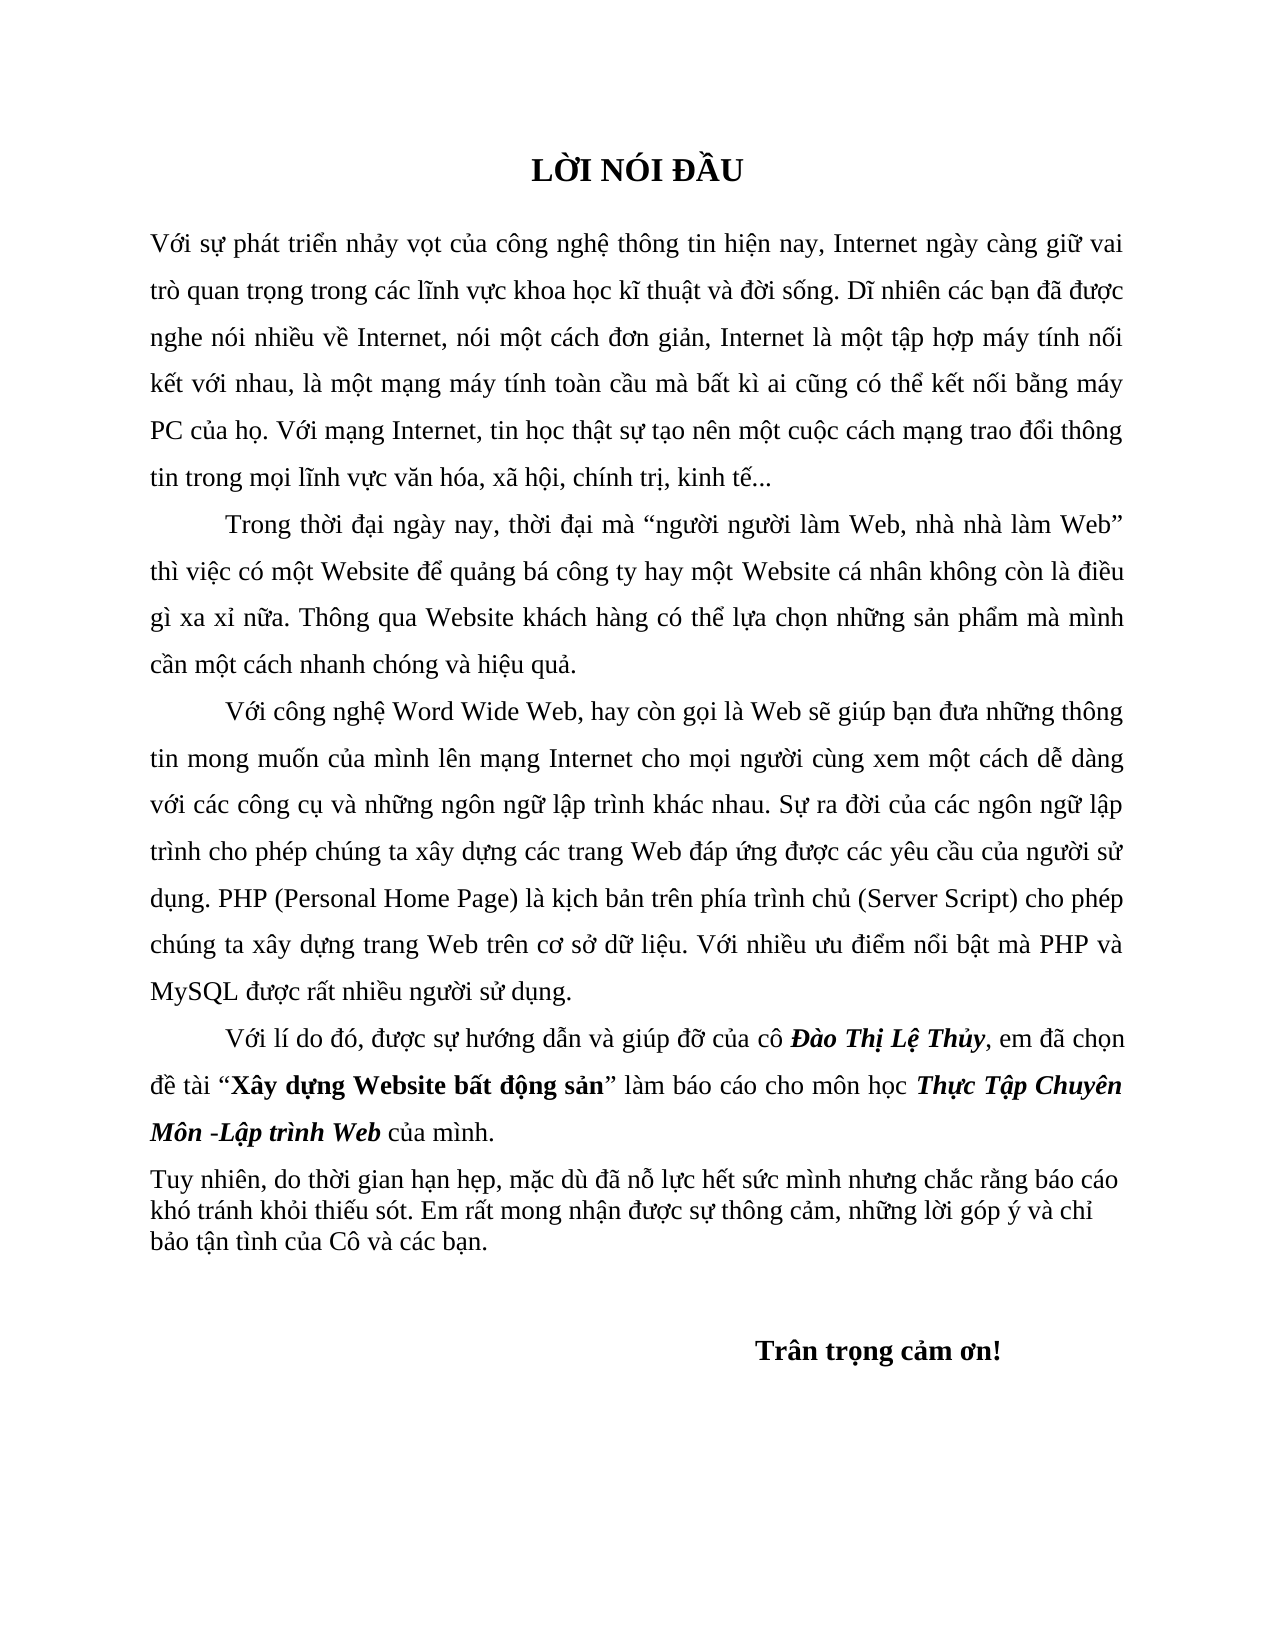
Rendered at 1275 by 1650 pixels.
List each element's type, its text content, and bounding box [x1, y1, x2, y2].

text Với sự phát triển nhảy vọt của công nghệ thông tin hiện nay, Internet ngày càng giữ vai trò quan trọng trong các lĩnh vực khoa học kĩ thuật và đời sống. Dĩ nhiên các bạn đã được nghe nói nhiều về Internet, nói một cách đơn giản, Internet là một tập hợp máy tính nối kết với nhau, là một mạng máy tính toàn cầu mà bất kì ai cũng có thể kết nối bằng máy PC của họ. Với mạng Internet, tin học thật sự tạo nên một cuộc cách mạng trao đổi thông tin trong mọi lĩnh vực văn hóa, xã hội, chính trị, kinh tế... [150, 227, 1125, 492]
text Trong thời đại ngày nay, thời đại mà “người người làm Web, nhà nhà làm Web” thì việc có một Website để quảng bá công ty hay một Website cá nhân không còn là điều gì xa xỉ nữa. Thông qua Website khách hàng có thể lựa chọn những sản phẩm mà mình cần một cách nhanh chóng và hiệu quả. [150, 508, 1125, 679]
text Tuy nhiên, do thời gian hạn hẹp, mặc dù đã nỗ lực hết sức mình nhưng chắc rằng báo cáo khó tránh khỏi thiếu sót. Em rất mong nhận được sự thông cảm, những lời góp ý và chỉ bảo tận tình của Cô và các bạn. [150, 1163, 1125, 1257]
text Với lí do đó, được sự hướng dẫn và giúp đỡ của cô Đào Thị Lệ Thủy, em đã chọn đề tài “Xây dựng Website bất động sản” làm báo cáo cho môn học Thực Tập Chuyên Môn -Lập trình Web của mình. [150, 1022, 1125, 1147]
text Với công nghệ Word Wide Web, hay còn gọi là Web sẽ giúp bạn đưa những thông tin mong muốn của mình lên mạng Internet cho mọi người cùng xem một cách dễ dàng với các công cụ và những ngôn ngữ lập trình khác nhau. Sự ra đời của các ngôn ngữ lập trình cho phép chúng ta xây dựng các trang Web đáp ứng được các yêu cầu của người sử dụng. PHP (Personal Home Page) là kịch bản trên phía trình chủ (Server Script) cho phép chúng ta xây dựng trang Web trên cơ sở dữ liệu. Với nhiều ưu điểm nổi bật mà PHP và MySQL được rất nhiều người sử dụng. [150, 695, 1125, 1006]
text Trân trọng cảm ơn! [150, 1333, 1125, 1367]
text LỜI NÓI ĐẦU [150, 150, 1125, 188]
